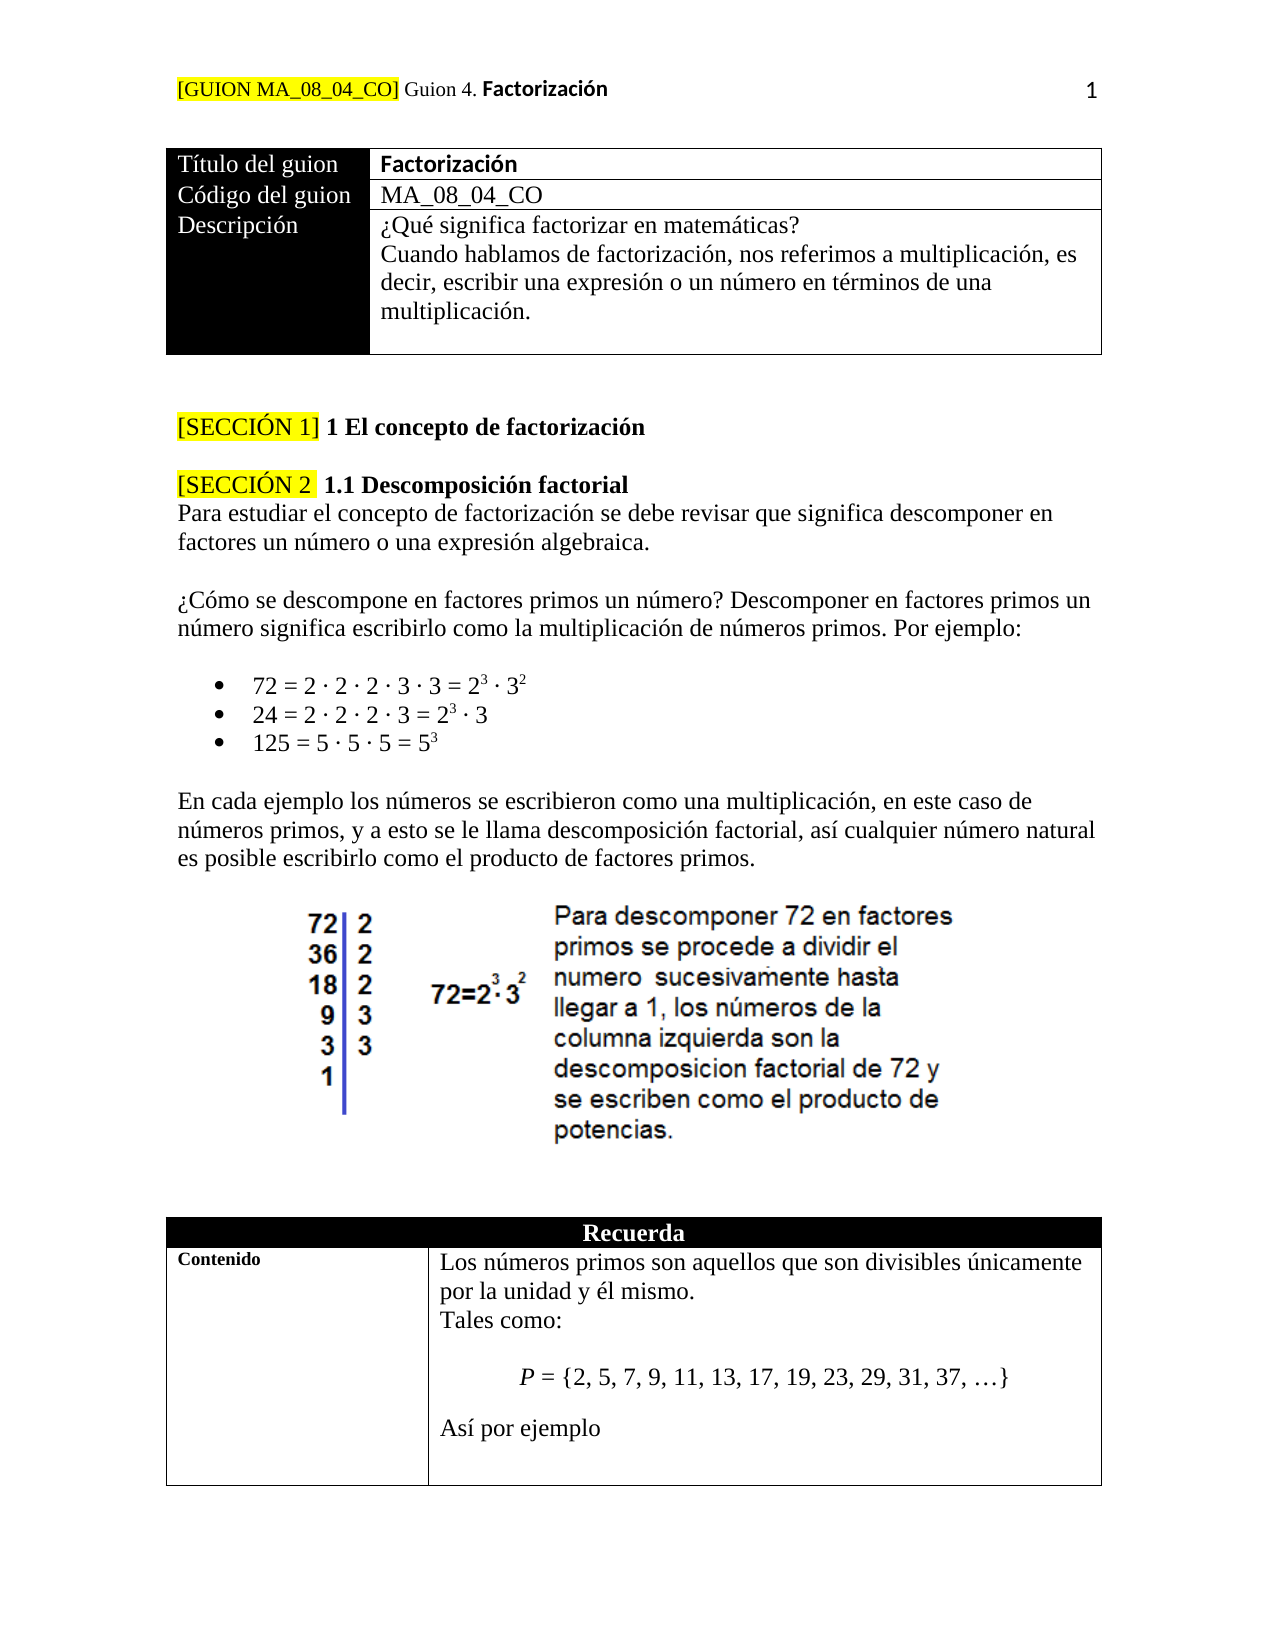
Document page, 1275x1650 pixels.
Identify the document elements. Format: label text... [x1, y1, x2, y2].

picture [294, 901, 981, 1158]
list 24 = 2 ∙ 2 ∙ 2 ∙ 3 = 23 ∙ 3 [215, 700, 1098, 728]
table_cell Descripción [167, 210, 369, 354]
table_cell Código del guion [167, 180, 369, 209]
table_cell MA_08_04_CO [370, 180, 1101, 209]
list 125 = 5 ∙ 5 ∙ 5 = 53 [215, 728, 1098, 757]
table_header Título del guion [167, 149, 369, 179]
text En cada ejemplo los números se escribieron como una multiplicación, en este caso de números primos, y a esto se le llama descomposición factorial, así cualquier número natural es posible escribirlo como el producto de factores primos. [177, 786, 1098, 872]
list 72 = 2 ∙ 2 ∙ 2 ∙ 3 ∙ 3 = 23 ∙ 32 [215, 671, 1098, 700]
text [SECCIÓN 1] 1 El concepto de factorización [319, 412, 1098, 441]
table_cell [429, 1248, 1101, 1484]
text Para estudiar el concepto de factorización se debe revisar que significa descomponer en factores un número o una expresión algebraica. [177, 498, 1098, 556]
text ¿Cómo se descompone en factores primos un número? Descomponer en factores primos un número significa escribirlo como la multiplicación de números primos. Por ejemplo: [177, 585, 1098, 642]
table_cell Contenido [167, 1248, 428, 1484]
table_header Recuerda [167, 1218, 1101, 1246]
text [SECCIÓN 2 1.1 Descomposición factorial [317, 470, 1098, 498]
table_cell ¿Qué significa factorizar en matemáticas? Cuando hablamos de factorización, nos referimos a multiplicación, es decir, escribir una expresión o un número en términos de una multiplicación. [370, 210, 1101, 354]
table_header Factorización [370, 149, 1101, 179]
